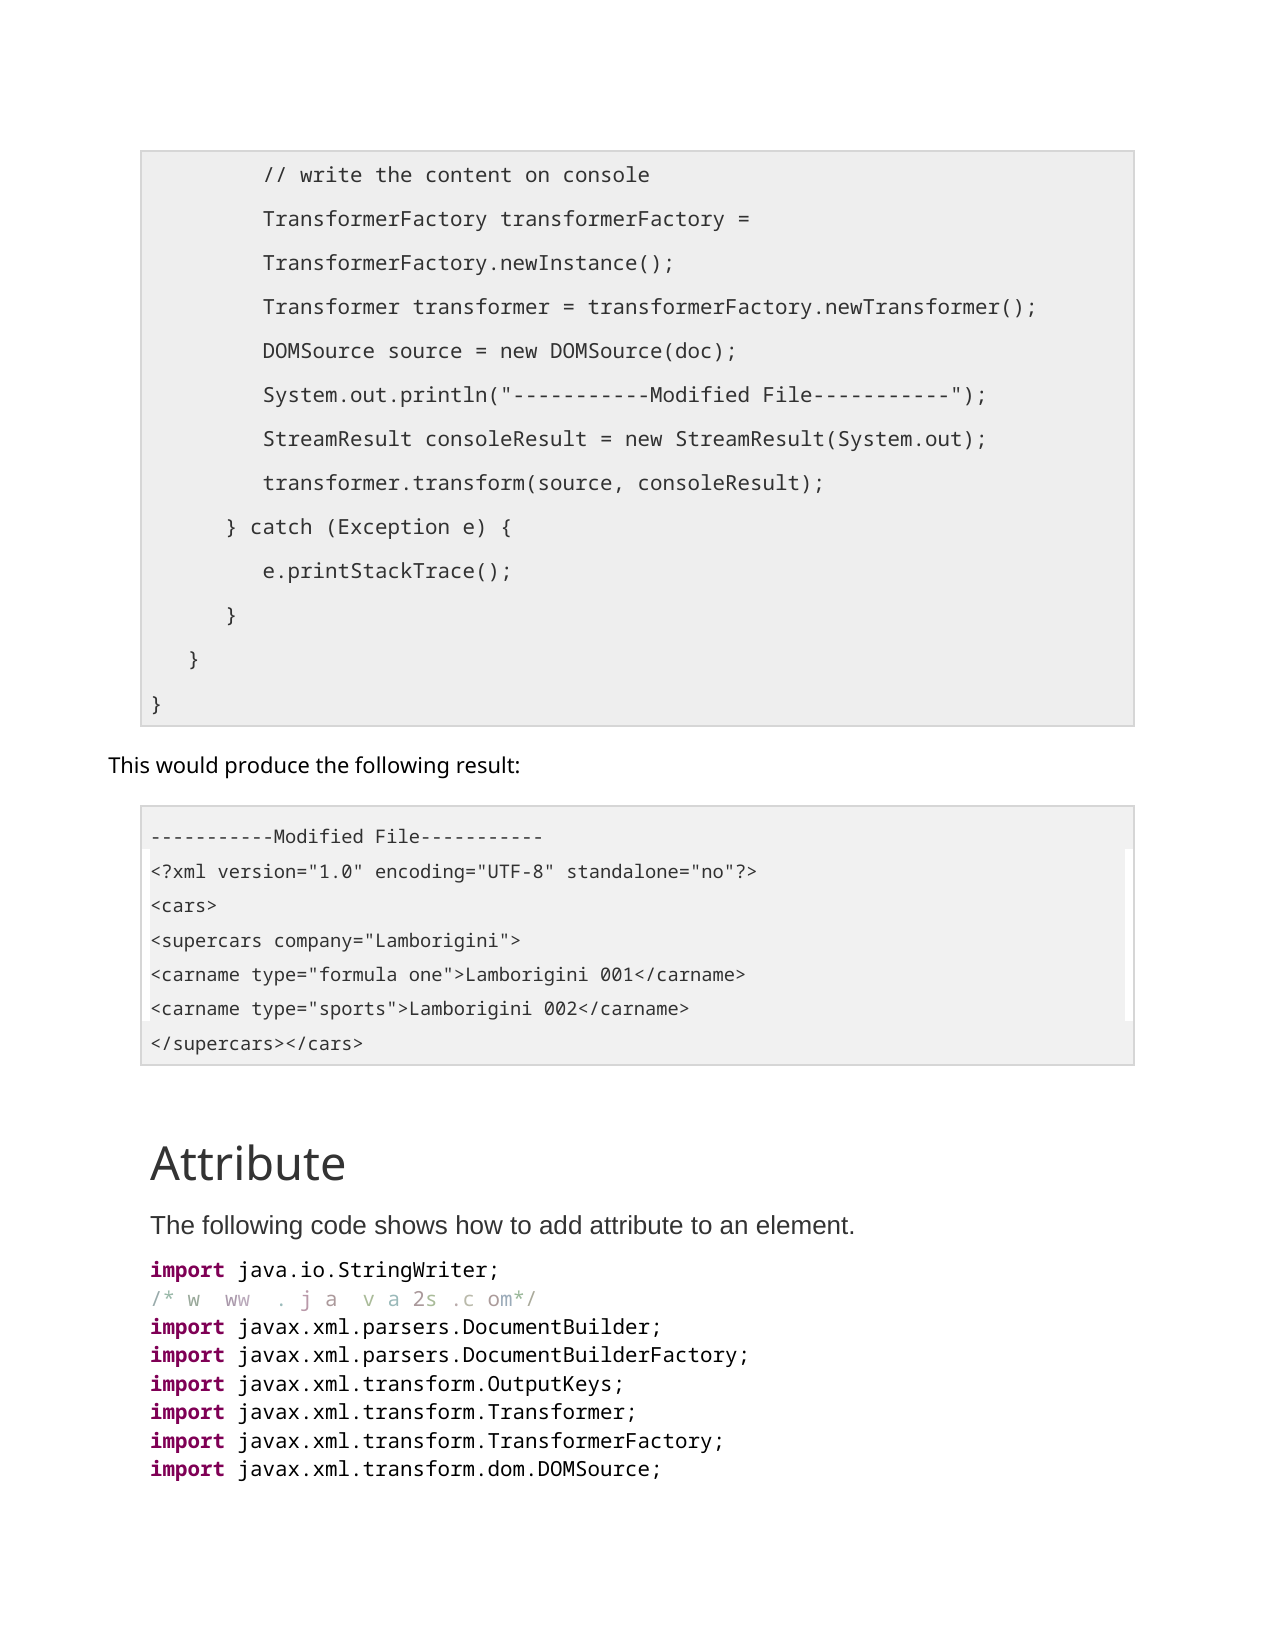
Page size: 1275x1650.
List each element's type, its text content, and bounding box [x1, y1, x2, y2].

text This would produce the following result: [108, 743, 1167, 780]
text DOMSource source = new DOMSource(doc); [142, 326, 1133, 364]
text -----------Modified File----------- [142, 807, 1133, 849]
text } catch (Exception e) { [142, 502, 1133, 541]
text } [142, 635, 1133, 673]
text <?xml version="1.0" encoding="UTF-8" standalone="no"?> [150, 849, 1125, 884]
text } [142, 679, 1133, 725]
text TransformerFactory.newInstance(); [142, 238, 1133, 276]
text TransformerFactory transformerFactory = [142, 194, 1133, 232]
text /* w ww . j a v a 2s .c om*/ [150, 1284, 1125, 1312]
text <carname type="formula one">Lamborigini 001</carname> [150, 952, 1125, 987]
text <cars> [150, 884, 1125, 918]
text <carname type="sports">Lamborigini 002</carname> [150, 987, 1125, 1011]
text import javax.xml.transform.TransformerFactory; [150, 1426, 1125, 1454]
text import javax.xml.transform.OutputKeys; [150, 1369, 1125, 1397]
text import javax.xml.parsers.DocumentBuilderFactory; [150, 1341, 1125, 1369]
text } [142, 591, 1133, 629]
text // write the content on console [142, 152, 1133, 188]
text </supercars></cars> [142, 1011, 1133, 1064]
text System.out.println("-----------Modified File-----------"); [142, 370, 1133, 409]
text e.printStackTrace(); [142, 547, 1133, 585]
subtitle Attribute [150, 1130, 1125, 1194]
text import java.io.StringWriter; [150, 1255, 1125, 1284]
text transformer.transform(source, consoleResult); [142, 458, 1133, 497]
text import javax.xml.transform.dom.DOMSource; [150, 1454, 1125, 1483]
text <supercars company="Lamborigini"> [150, 918, 1125, 952]
text Transformer transformer = transformerFactory.newTransformer(); [142, 282, 1133, 321]
text StreamResult consoleResult = new StreamResult(System.out); [142, 414, 1133, 453]
text import javax.xml.transform.Transformer; [150, 1397, 1125, 1426]
text The following code shows how to add attribute to an element. [150, 1210, 1125, 1240]
text import javax.xml.parsers.DocumentBuilder; [150, 1312, 1125, 1341]
